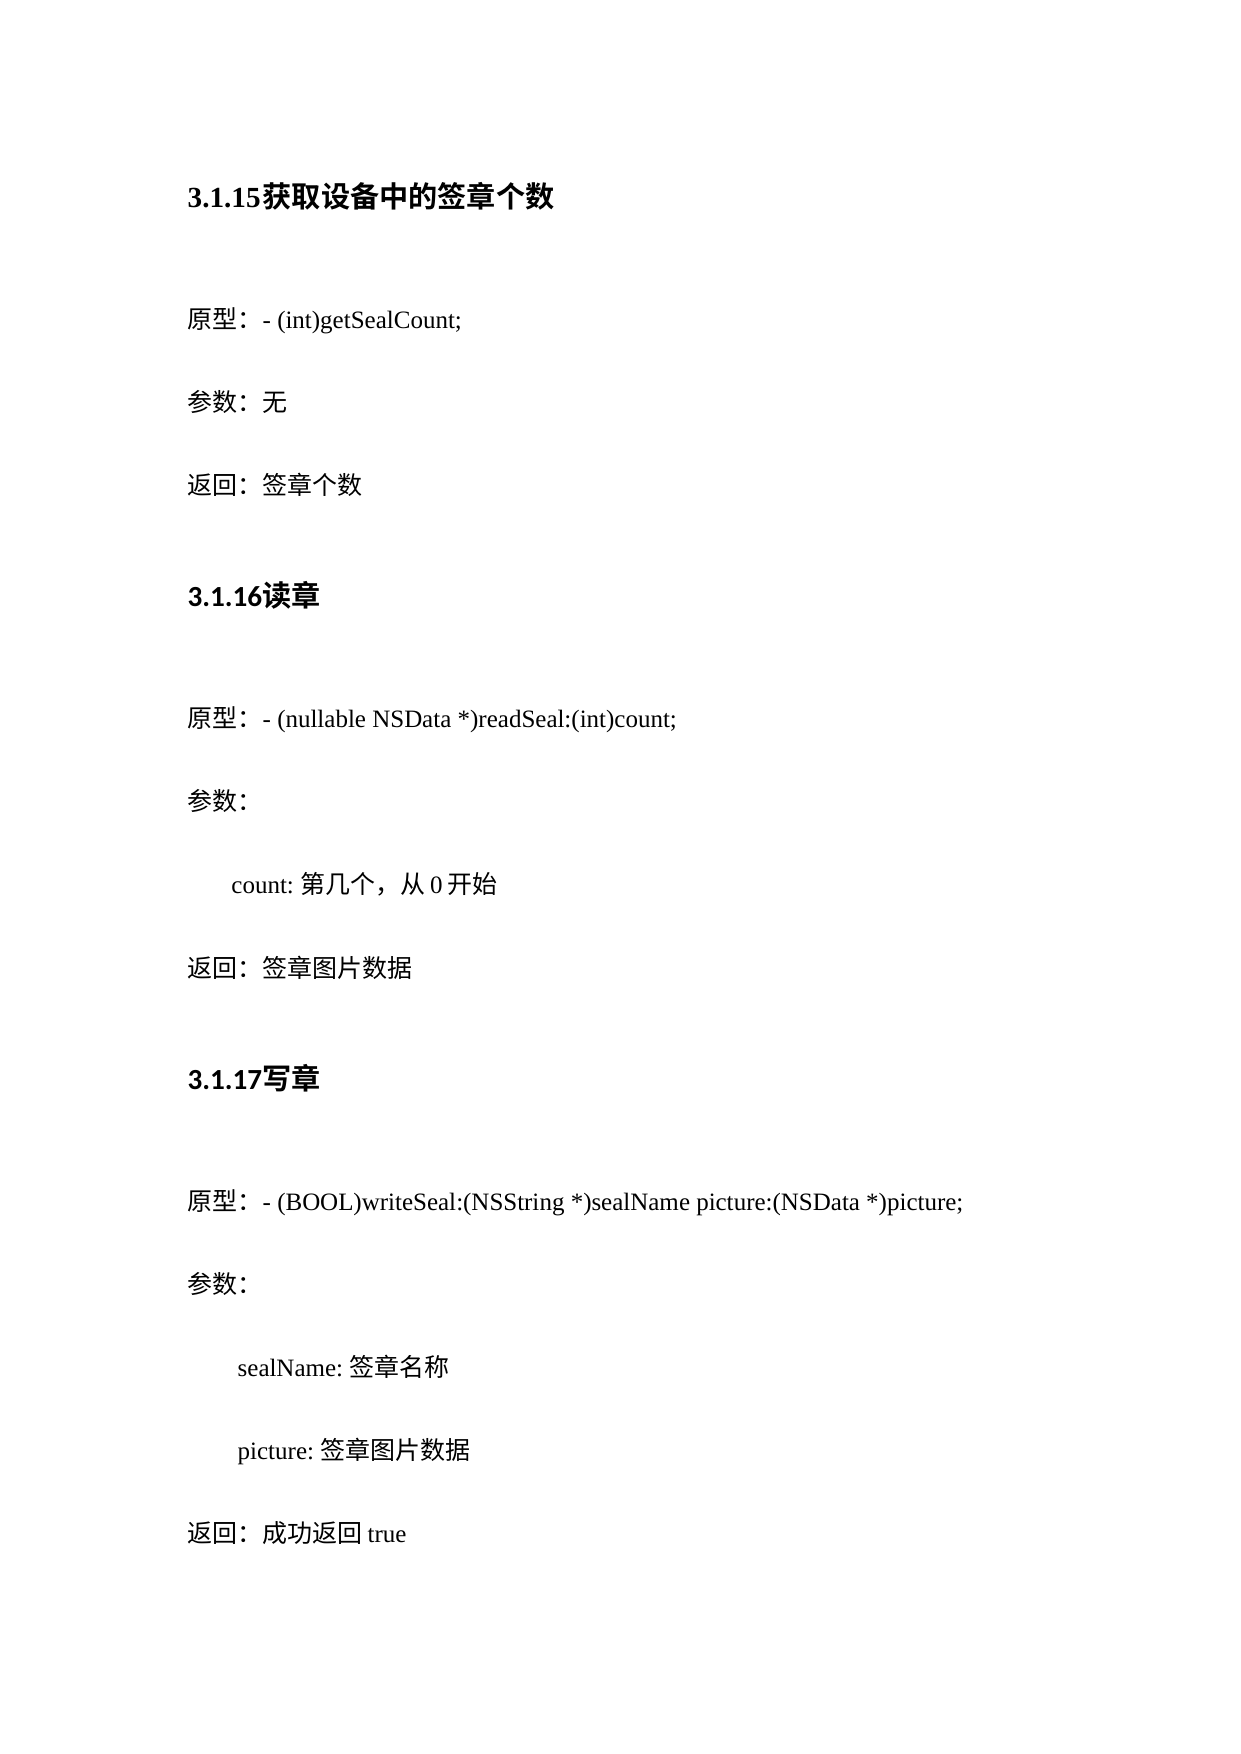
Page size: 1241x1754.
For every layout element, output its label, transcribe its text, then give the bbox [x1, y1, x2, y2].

text 原型：- (BOOL)writeSeal:(NSString *)sealName picture:(NSData *)picture; [187, 1167, 1053, 1232]
text 返回：成功返回true [187, 1499, 1053, 1564]
text sealName: 签章名称 [187, 1333, 1053, 1398]
subtitle 写章 [187, 1044, 1053, 1109]
text 原型：- (nullable NSData *)readSeal:(int)count; [187, 684, 1053, 749]
text 参数：无 [187, 368, 1053, 433]
text 返回：签章图片数据 [187, 934, 1053, 999]
text 返回：签章个数 [187, 451, 1053, 516]
text count: 第几个，从0开始 [187, 851, 1053, 916]
text 参数： [187, 767, 1053, 832]
subtitle 获取设备中的签章个数 [187, 162, 1053, 227]
text 参数： [187, 1250, 1053, 1315]
text picture: 签章图片数据 [187, 1416, 1053, 1481]
subtitle 读章 [187, 561, 1053, 626]
text 原型：- (int)getSealCount; [187, 285, 1053, 350]
